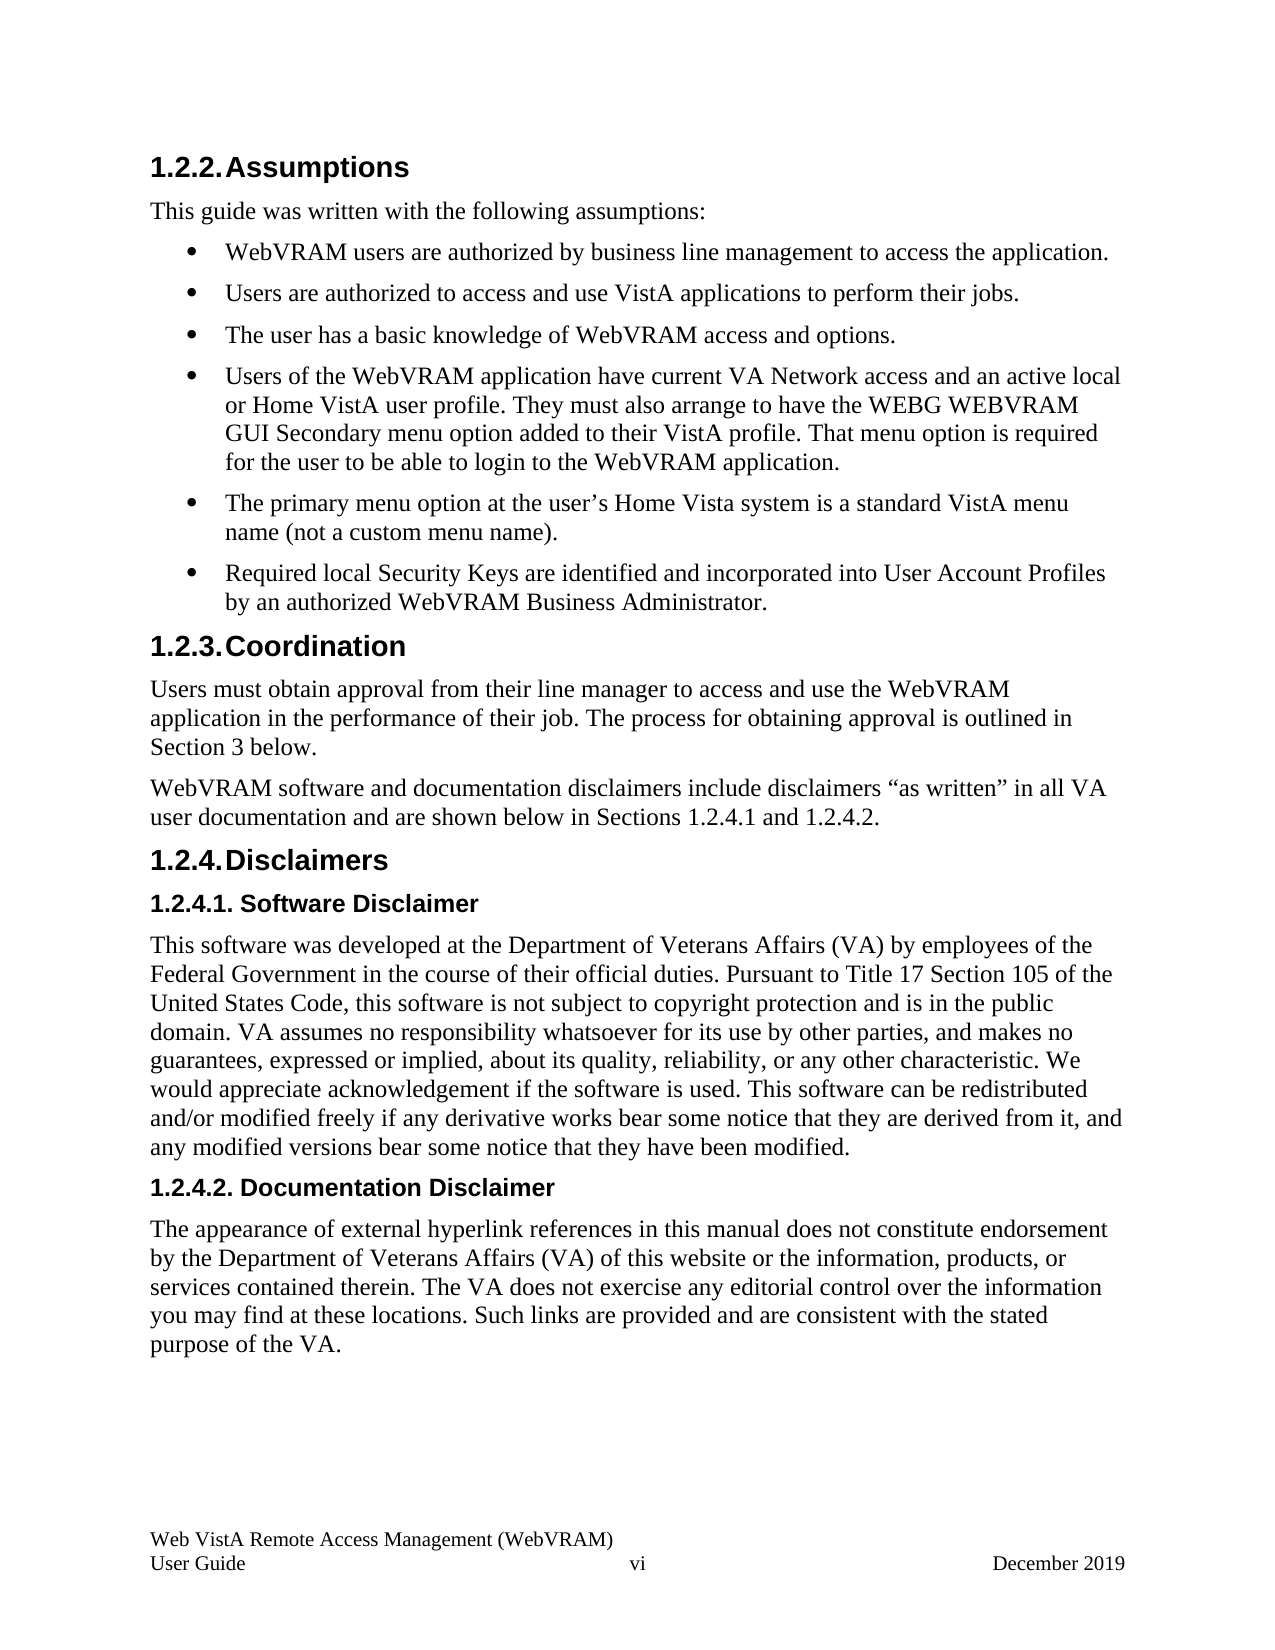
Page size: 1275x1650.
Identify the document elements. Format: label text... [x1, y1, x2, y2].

subtitle Disclaimers [150, 843, 1125, 877]
text Users must obtain approval from their line manager to access and use the WebVRAM application in the performance of their job. The process for obtaining approval is outlined in Section 3 below. [150, 674, 1125, 761]
list WebVRAM users are authorized by business line management to access the application. [187, 237, 1125, 266]
subtitle Assumptions [150, 150, 1125, 183]
subtitle Documentation Disclaimer [150, 1173, 1125, 1202]
list Users of the WebVRAM application have current VA Network access and an active local or Home VistA user profile. They must also arrange to have the WEBG WEBVRAM GUI Secondary menu option added to their VistA profile. That menu option is required for the user to be able to login to the WebVRAM application. [187, 361, 1125, 476]
text This software was developed at the Department of Veterans Affairs (VA) by employees of the Federal Government in the course of their official duties. Pursuant to Title 17 Section 105 of the United States Code, this software is not subject to copyright protection and is in the public domain. VA assumes no responsibility whatsoever for its use by other parties, and makes no guarantees, expressed or implied, about its quality, reliability, or any other characteristic. We would appreciate acknowledgement if the software is used. This software can be redistributed and/or modified freely if any derivative works bear some notice that they are derived from it, and any modified versions bear some notice that they have been modified. [150, 931, 1125, 1161]
text The appearance of external hyperlink references in this manual does not constitute endorsement by the Department of Veterans Affairs (VA) of this website or the information, products, or services contained therein. The VA does not exercise any editorial control over the information you may find at these locations. Such links are provided and are consistent with the stated purpose of the VA. [150, 1214, 1125, 1358]
subtitle Software Disclaimer [150, 889, 1125, 918]
list The user has a basic knowledge of WebVRAM access and options. [187, 320, 1125, 348]
list Users are authorized to access and use VistA applications to perform their jobs. [187, 278, 1125, 307]
subtitle Coordination [150, 628, 1125, 662]
list The primary menu option at the user’s Home Vista system is a standard VistA menu name (not a custom menu name). [187, 488, 1125, 546]
list Required local Security Keys are identified and incorporated into User Account Profiles by an authorized WebVRAM Business Administrator. [187, 558, 1125, 616]
text This guide was written with the following assumptions: [150, 196, 1125, 225]
text WebVRAM software and documentation disclaimers include disclaimers “as written” in all VA user documentation and are shown below in Sections 1.2.4.1 and 1.2.4.2. [150, 773, 1125, 831]
